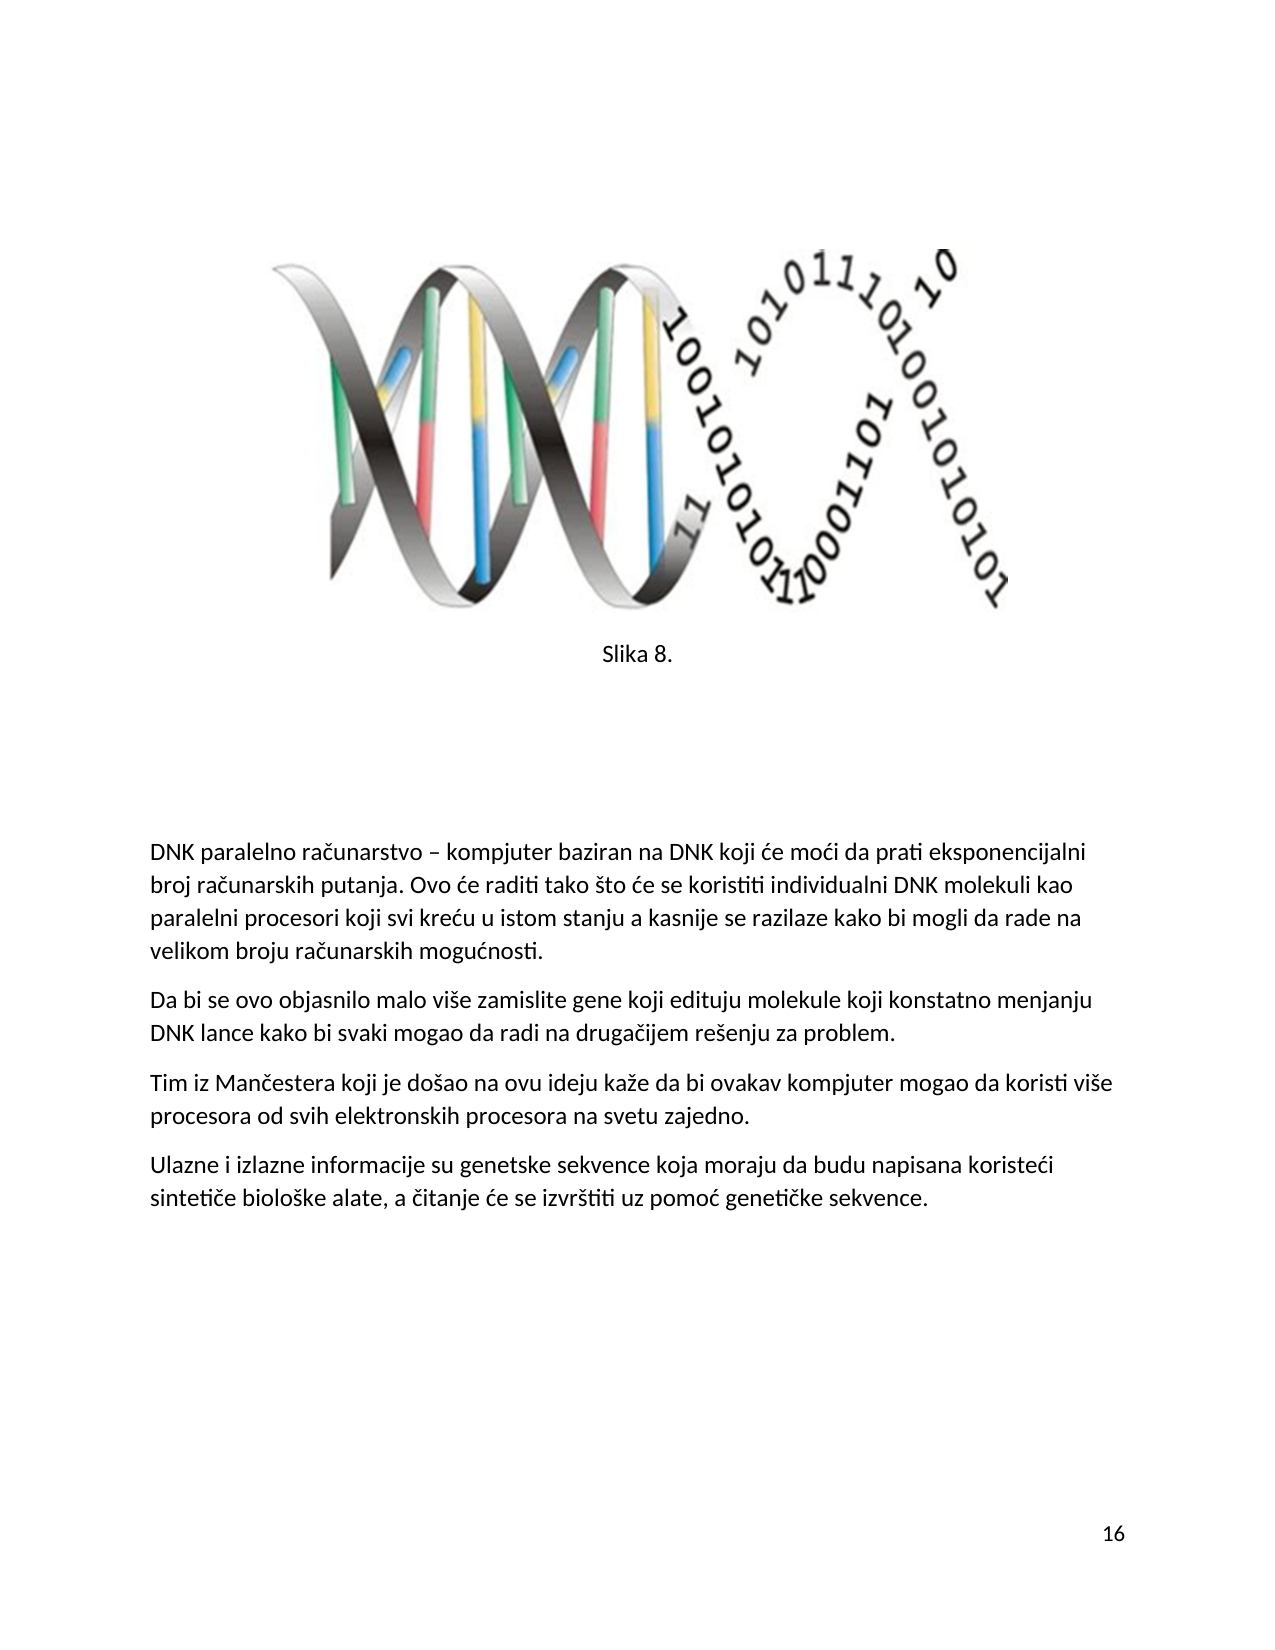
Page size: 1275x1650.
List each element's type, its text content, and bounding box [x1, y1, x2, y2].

text Ulazne i izlazne informacije su genetske sekvence koja moraju da budu napisana koristeći sintetiče biološke alate, a čitanje će se izvrštiti uz pomoć genetičke sekvence. [150, 1150, 1125, 1213]
text Tim iz Mančestera koji je došao na ovu ideju kaže da bi ovakav kompjuter mogao da koristi više procesora od svih elektronskih procesora na svetu zajedno. [150, 1067, 1125, 1131]
picture [267, 249, 1008, 620]
text Da bi se ovo objasnilo malo više zamislite gene koji edituju molekule koji konstatno menjanju DNK lance kako bi svaki mogao da radi na drugačijem rešenju za problem. [150, 985, 1125, 1048]
text DNK paralelno računarstvo – kompjuter baziran na DNK koji će moći da prati eksponencijalni broj računarskih putanja. Ovo će raditi tako što će se koristiti individualni DNK molekuli kao paralelni procesori koji svi kreću u istom stanju a kasnije se razilaze kako bi mogli da rade na velikom broju računarskih mogućnosti. [150, 836, 1125, 966]
text Slika 8. [150, 638, 1125, 668]
